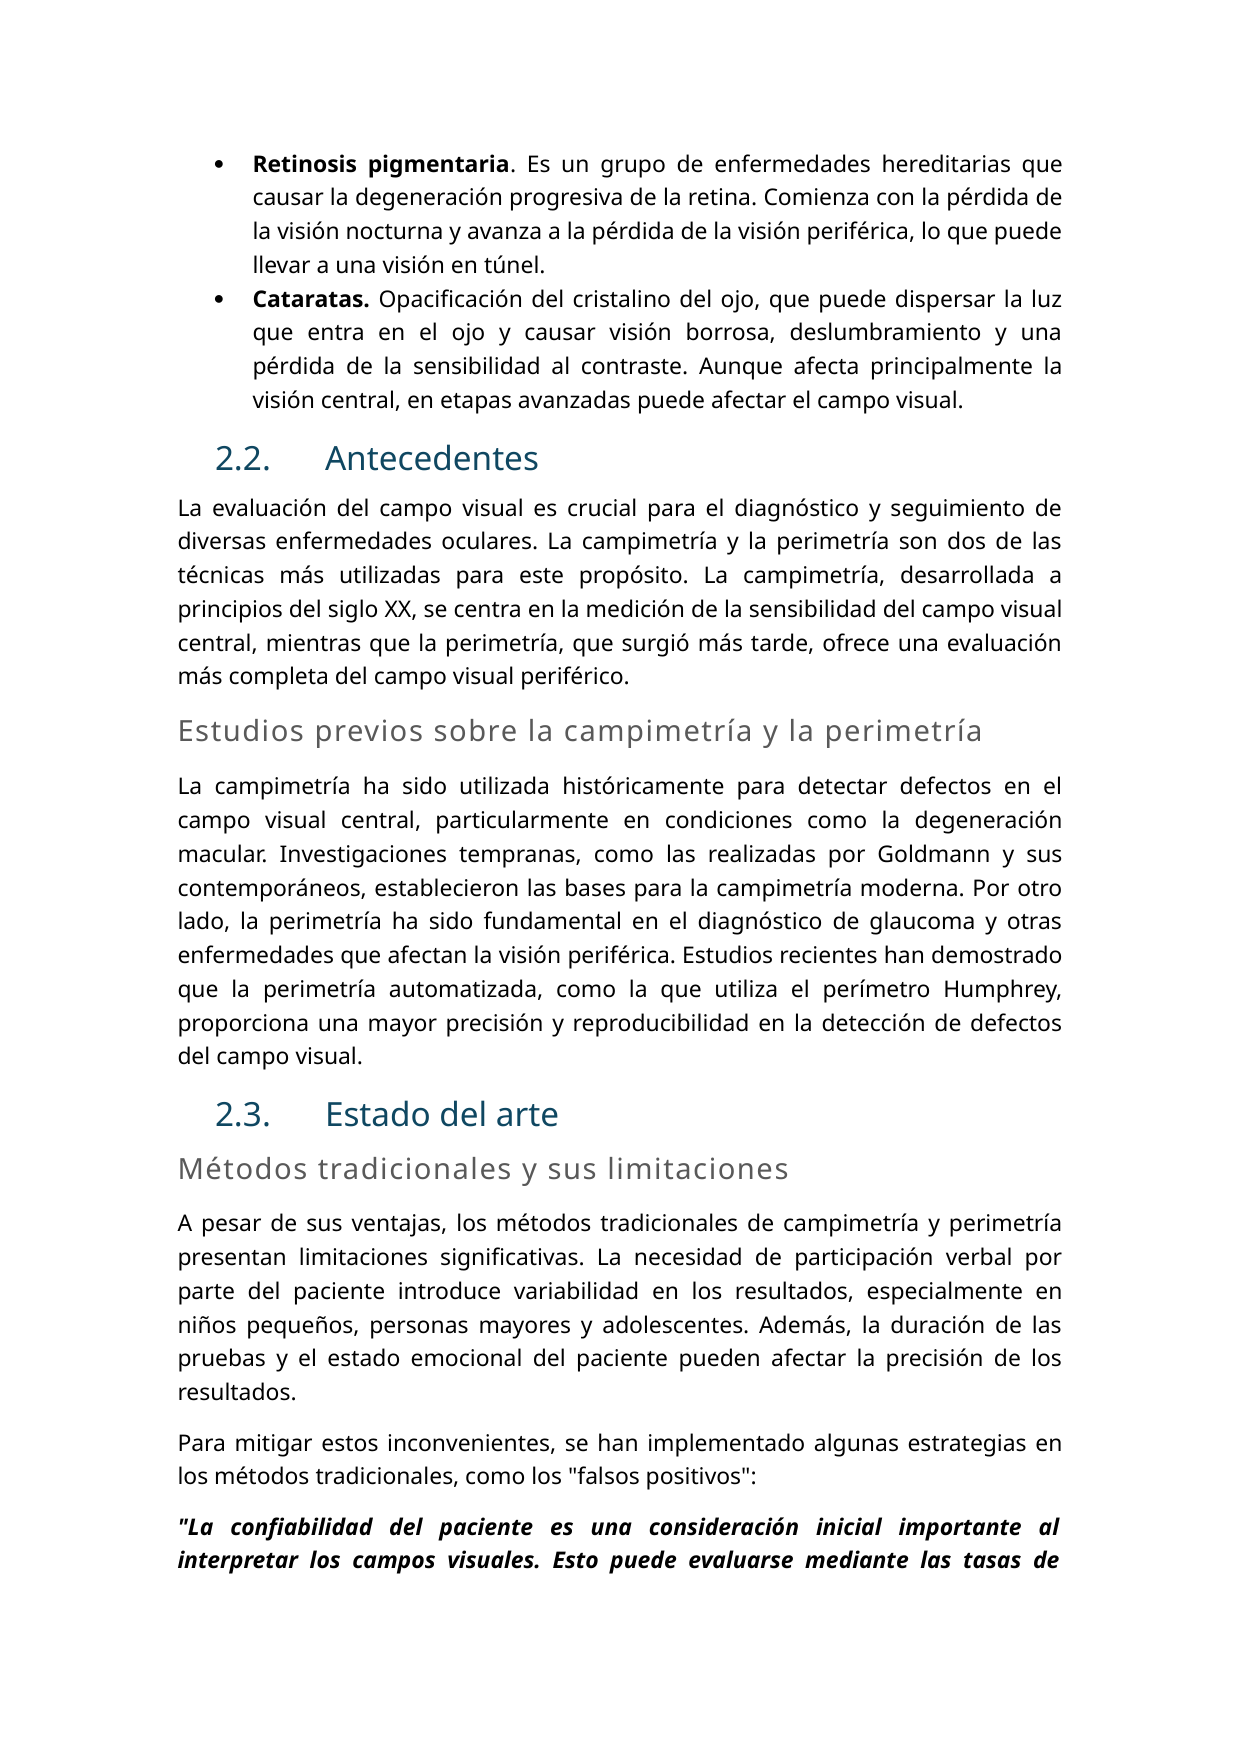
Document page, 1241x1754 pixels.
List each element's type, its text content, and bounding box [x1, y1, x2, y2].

list Cataratas. Opacificación del cristalino del ojo, que puede dispersar la luz que entra en el ojo y causar visión borrosa, deslumbramiento y una pérdida de la sensibilidad al contraste. Aunque afecta principalmente la visión central, en etapas avanzadas puede afectar el campo visual. [215, 283, 1063, 415]
subtitle Antecedentes [215, 434, 1063, 480]
subtitle Métodos tradicionales y sus limitaciones [177, 1148, 1063, 1188]
subtitle Estudios previos sobre la campimetría y la perimetría [177, 711, 1063, 750]
subtitle Estado del arte [215, 1091, 1063, 1136]
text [177, 1511, 1063, 1576]
text La campimetría ha sido utilizada históricamente para detectar defectos en el campo visual central, particularmente en condiciones como la degeneración macular. Investigaciones tempranas, como las realizadas por Goldmann y sus contemporáneos, establecieron las bases para la campimetría moderna. Por otro lado, la perimetría ha sido fundamental en el diagnóstico de glaucoma y otras enfermedades que afectan la visión periférica. Estudios recientes han demostrado que la perimetría automatizada, como la que utiliza el perímetro Humphrey, proporciona una mayor precisión y reproducibilidad en la detección de defectos del campo visual. [177, 770, 1063, 1071]
text A pesar de sus ventajas, los métodos tradicionales de campimetría y perimetría presentan limitaciones significativas. La necesidad de participación verbal por parte del paciente introduce variabilidad en los resultados, especialmente en niños pequeños, personas mayores y adolescentes. Además, la duración de las pruebas y el estado emocional del paciente pueden afectar la precisión de los resultados. [177, 1207, 1063, 1407]
text La evaluación del campo visual es crucial para el diagnóstico y seguimiento de diversas enfermedades oculares. La campimetría y la perimetría son dos de las técnicas más utilizadas para este propósito. La campimetría, desarrollada a principios del siglo XX, se centra en la medición de la sensibilidad del campo visual central, mientras que la perimetría, que surgió más tarde, ofrece una evaluación más completa del campo visual periférico. [177, 492, 1063, 692]
list Retinosis pigmentaria. Es un grupo de enfermedades hereditarias que causar la degeneración progresiva de la retina. Comienza con la pérdida de la visión nocturna y avanza a la pérdida de la visión periférica, lo que puede llevar a una visión en túnel. [215, 148, 1063, 280]
text Para mitigar estos inconvenientes, se han implementado algunas estrategias en los métodos tradicionales, como los "falsos positivos": [177, 1427, 1063, 1492]
